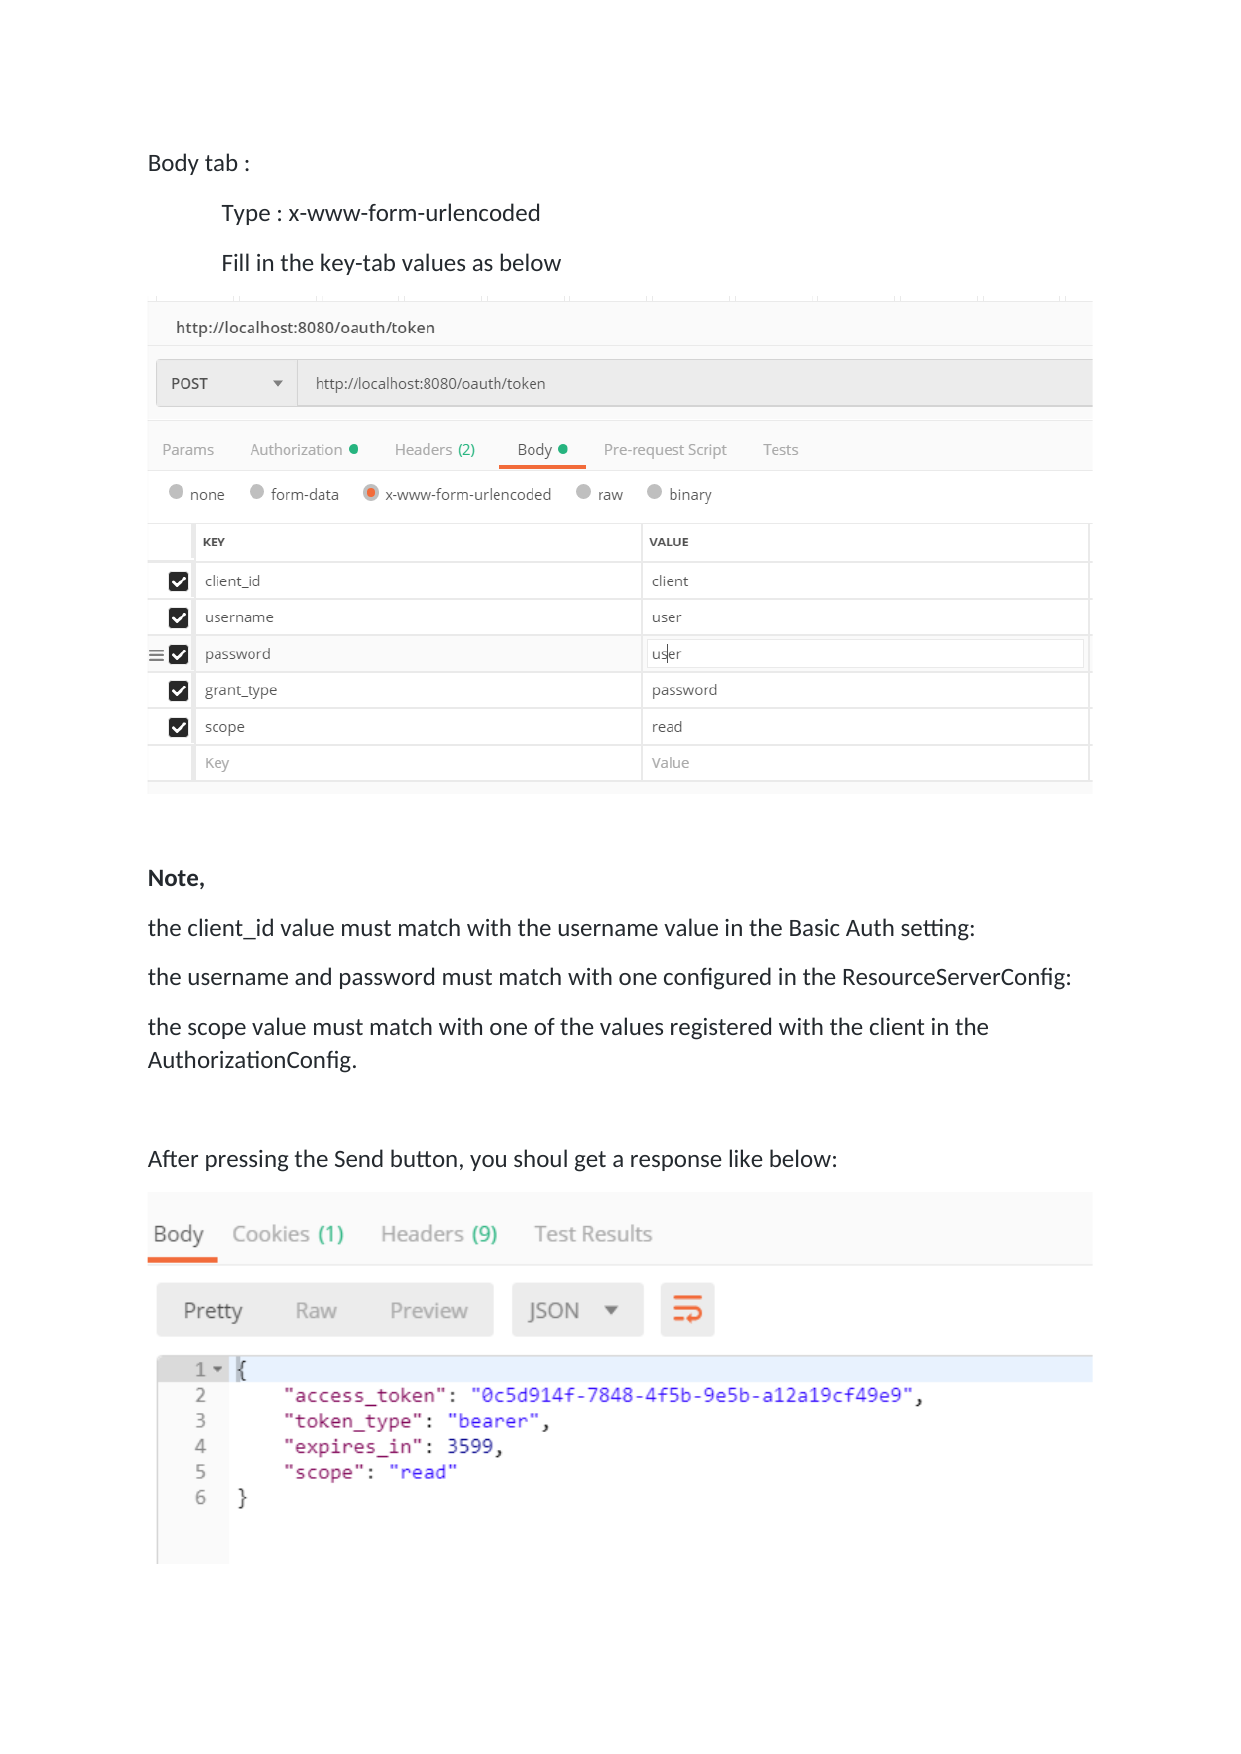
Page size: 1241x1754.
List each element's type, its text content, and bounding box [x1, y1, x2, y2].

text the scope value must match with one of the values registered with the client in the AuthorizationConfig. [148, 1011, 1093, 1074]
text Type : x-www-form-urlencoded [221, 197, 1093, 228]
text Note, [148, 862, 1093, 893]
text the client_id value must match with the username value in the Basic Auth setting: [148, 912, 1093, 942]
text the username and password must match with one configured in the ResourceServerConfig: [148, 961, 1093, 992]
text Body tab : [148, 148, 1093, 178]
text Fill in the key-tab values as below [221, 247, 1093, 277]
text After pressing the Send button, you shoul get a response like below: [148, 1143, 1093, 1173]
picture [147, 296, 1093, 794]
picture [147, 1192, 1093, 1564]
